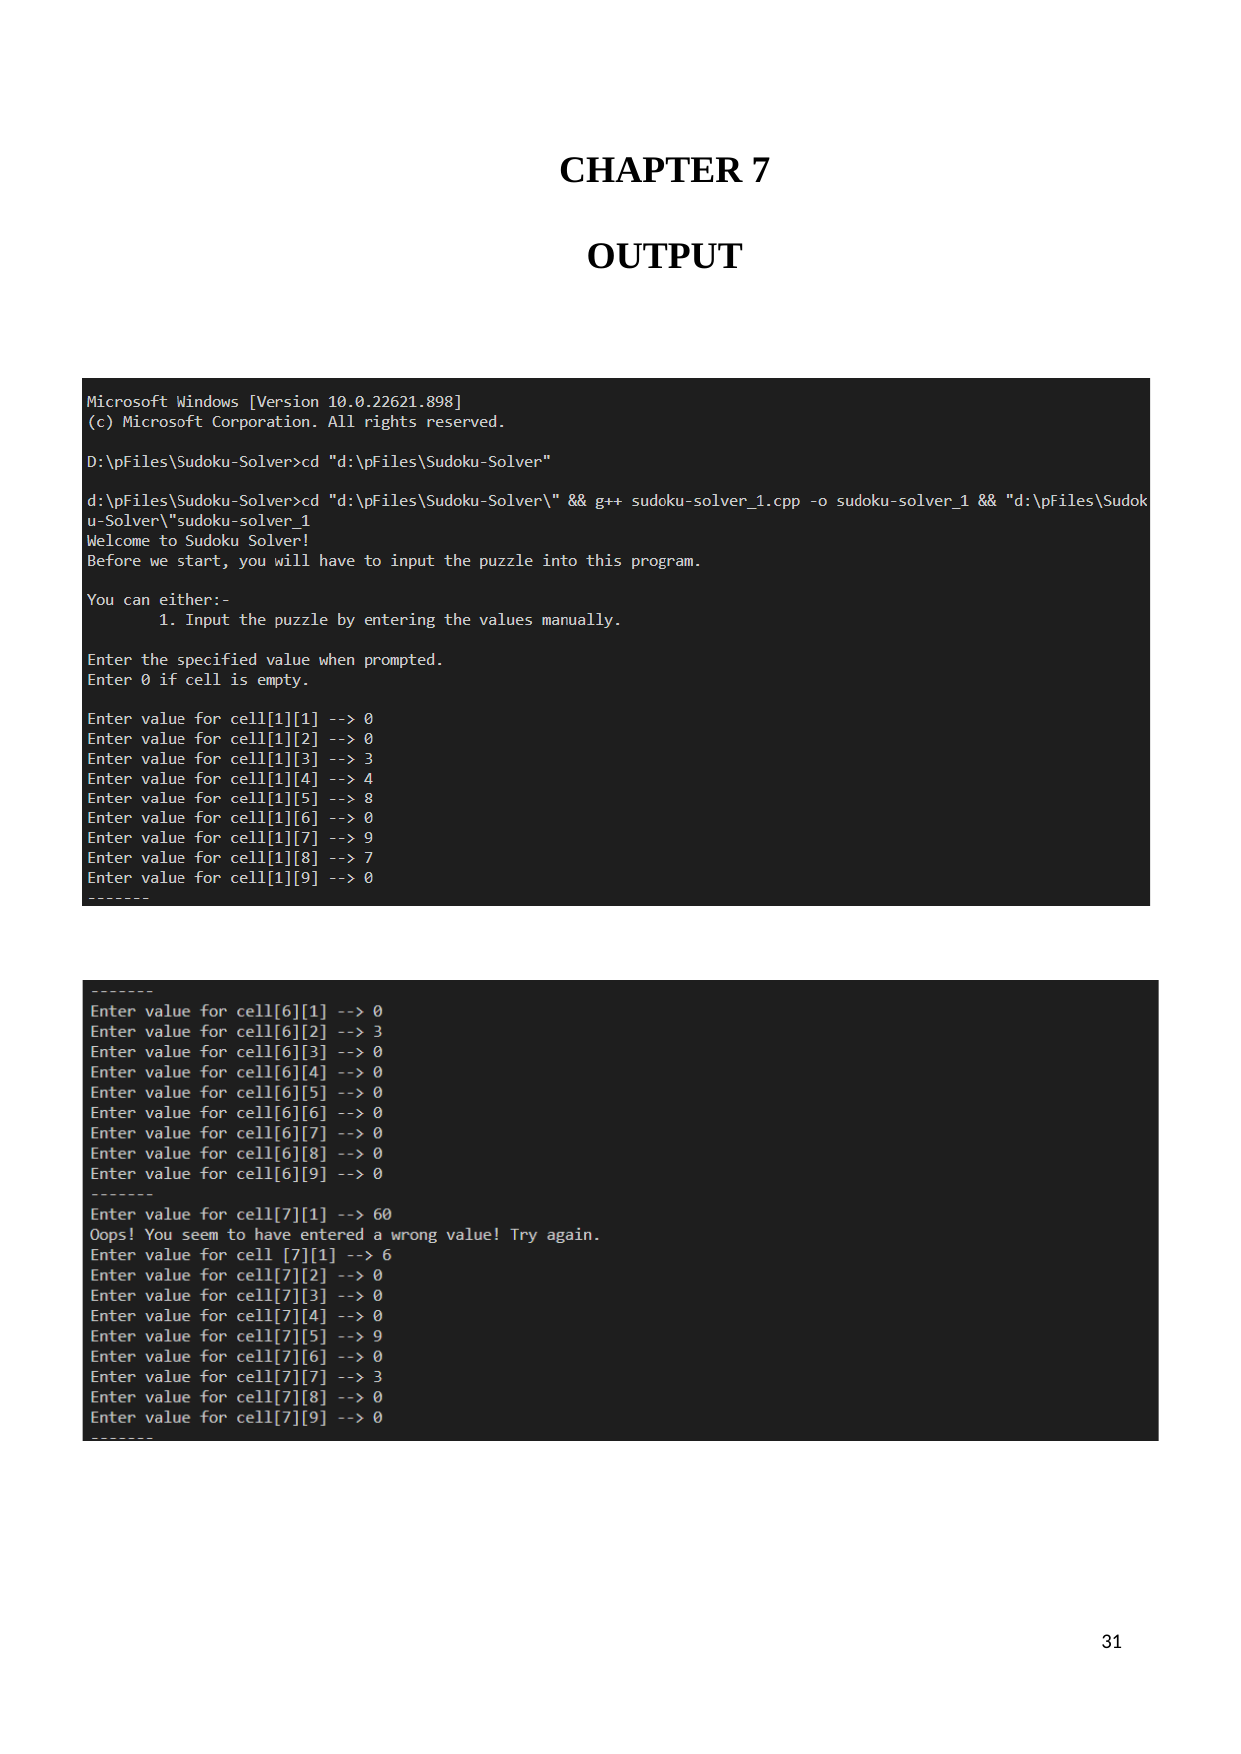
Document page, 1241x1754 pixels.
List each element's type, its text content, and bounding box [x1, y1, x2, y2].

text CHAPTER 7 [207, 147, 1122, 190]
picture [82, 980, 1159, 1441]
picture [82, 378, 1151, 906]
text OUTPUT [207, 233, 1122, 276]
